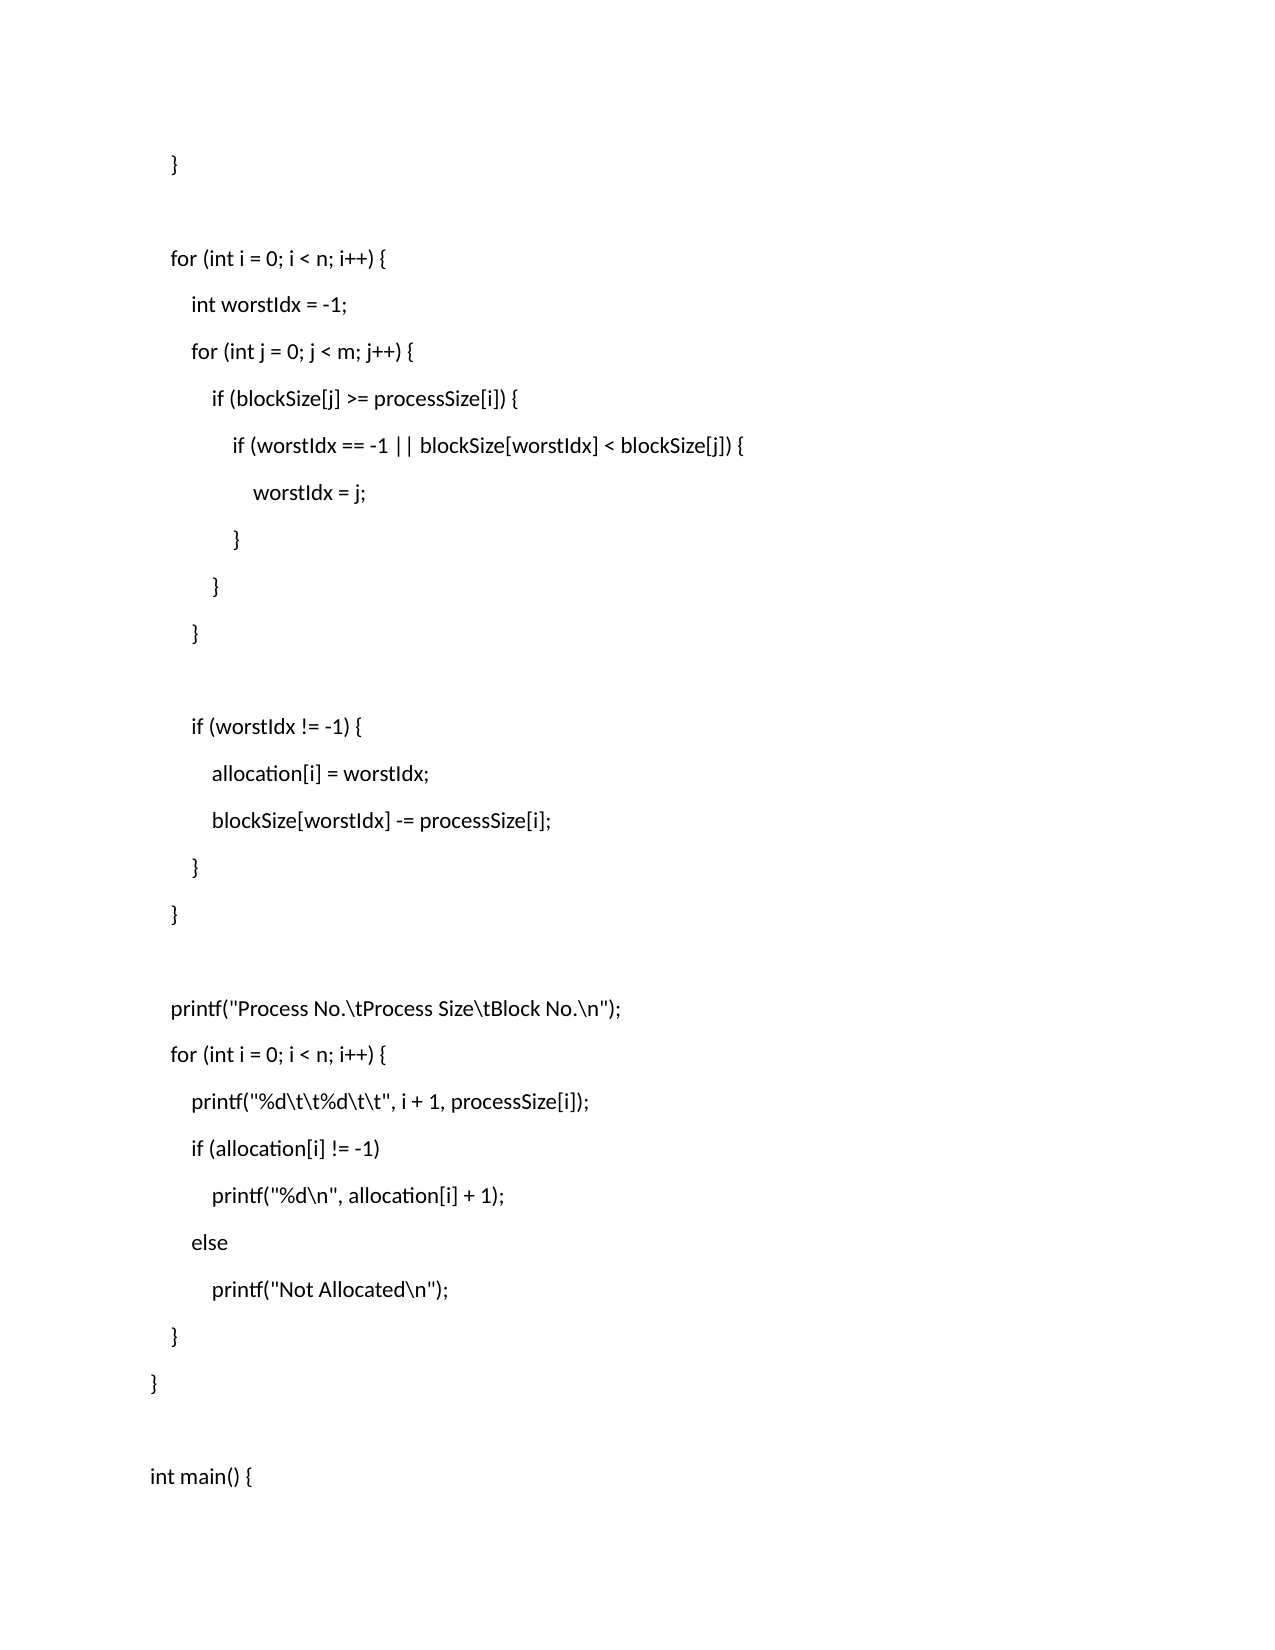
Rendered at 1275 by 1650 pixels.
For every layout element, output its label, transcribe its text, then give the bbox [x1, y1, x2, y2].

text else [150, 1228, 1125, 1256]
text printf("Process No.\tProcess Size\tBlock No.\n"); [150, 994, 1125, 1022]
text int main() { [150, 1462, 1125, 1491]
text for (int j = 0; j < m; j++) { [150, 337, 1125, 366]
text if (worstIdx != -1) { [150, 712, 1125, 741]
text for (int i = 0; i < n; i++) { [150, 244, 1125, 272]
text worstIdx = j; [150, 478, 1125, 506]
text } [150, 1322, 1125, 1350]
text } [150, 619, 1125, 647]
text int worstIdx = -1; [150, 291, 1125, 319]
text } [150, 525, 1125, 553]
text } [150, 150, 1125, 178]
text } [150, 853, 1125, 881]
text } [150, 1369, 1125, 1397]
text if (blockSize[j] >= processSize[i]) { [150, 384, 1125, 412]
text blockSize[worstIdx] -= processSize[i]; [150, 806, 1125, 834]
text if (worstIdx == -1 || blockSize[worstIdx] < blockSize[j]) { [150, 431, 1125, 459]
text if (allocation[i] != -1) [150, 1134, 1125, 1162]
text printf("%d\t\t%d\t\t", i + 1, processSize[i]); [150, 1087, 1125, 1116]
text } [150, 572, 1125, 600]
text } [150, 900, 1125, 928]
text printf("%d\n", allocation[i] + 1); [150, 1181, 1125, 1209]
text for (int i = 0; i < n; i++) { [150, 1041, 1125, 1069]
text printf("Not Allocated\n"); [150, 1275, 1125, 1303]
text allocation[i] = worstIdx; [150, 759, 1125, 787]
